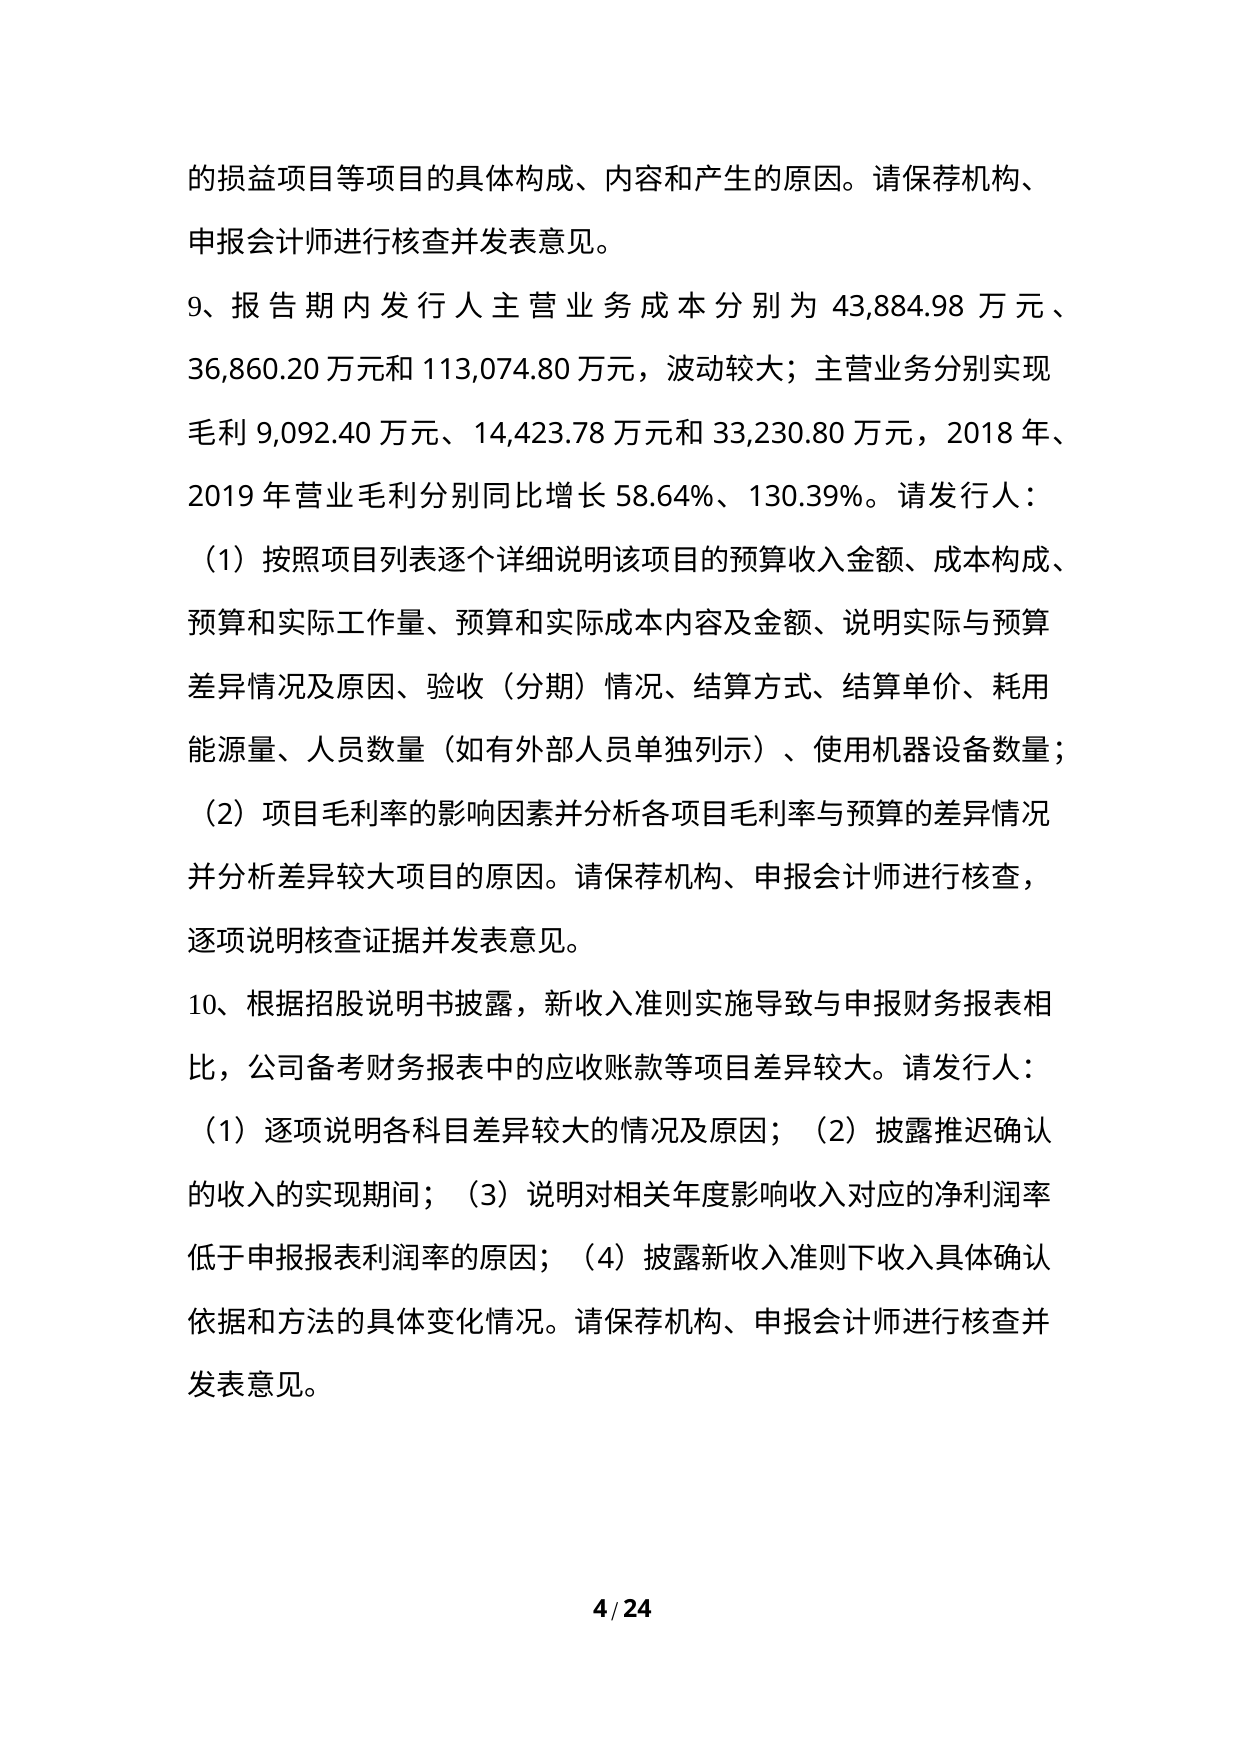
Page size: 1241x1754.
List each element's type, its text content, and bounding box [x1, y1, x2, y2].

list 根据招股说明书披露，新收入准则实施导致与申报财务报表相比，公司备考财务报表中的应收账款等项目差异较大。请发行人：（1）逐项说明各科目差异较大的情况及原因；（2）披露推迟确认的收入的实现期间；（3）说明对相关年度影响收入对应的净利润率低于申报报表利润率的原因；（4）披露新收入准则下收入具体确认依据和方法的具体变化情况。请保荐机构、申报会计师进行核查并发表意见。 [187, 981, 1053, 1404]
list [187, 156, 1053, 261]
list 报告期内发行人主营业务成本分别为43,884.98万元、36,860.20万元和113,074.80万元，波动较大；主营业务分别实现毛利9,092.40万元、14,423.78万元和33,230.80万元，2018年、2019年营业毛利分别同比增长58.64%、130.39%。请发行人：（1）按照项目列表逐个详细说明该项目的预算收入金额、成本构成、预算和实际工作量、预算和实际成本内容及金额、说明实际与预算差异情况及原因、验收（分期）情况、结算方式、结算单价、耗用能源量、人员数量（如有外部人员单独列示）、使用机器设备数量；（2）项目毛利率的影响因素并分析各项目毛利率与预算的差异情况并分析差异较大项目的原因。请保荐机构、申报会计师进行核查，逐项说明核查证据并发表意见。 [187, 282, 1053, 960]
